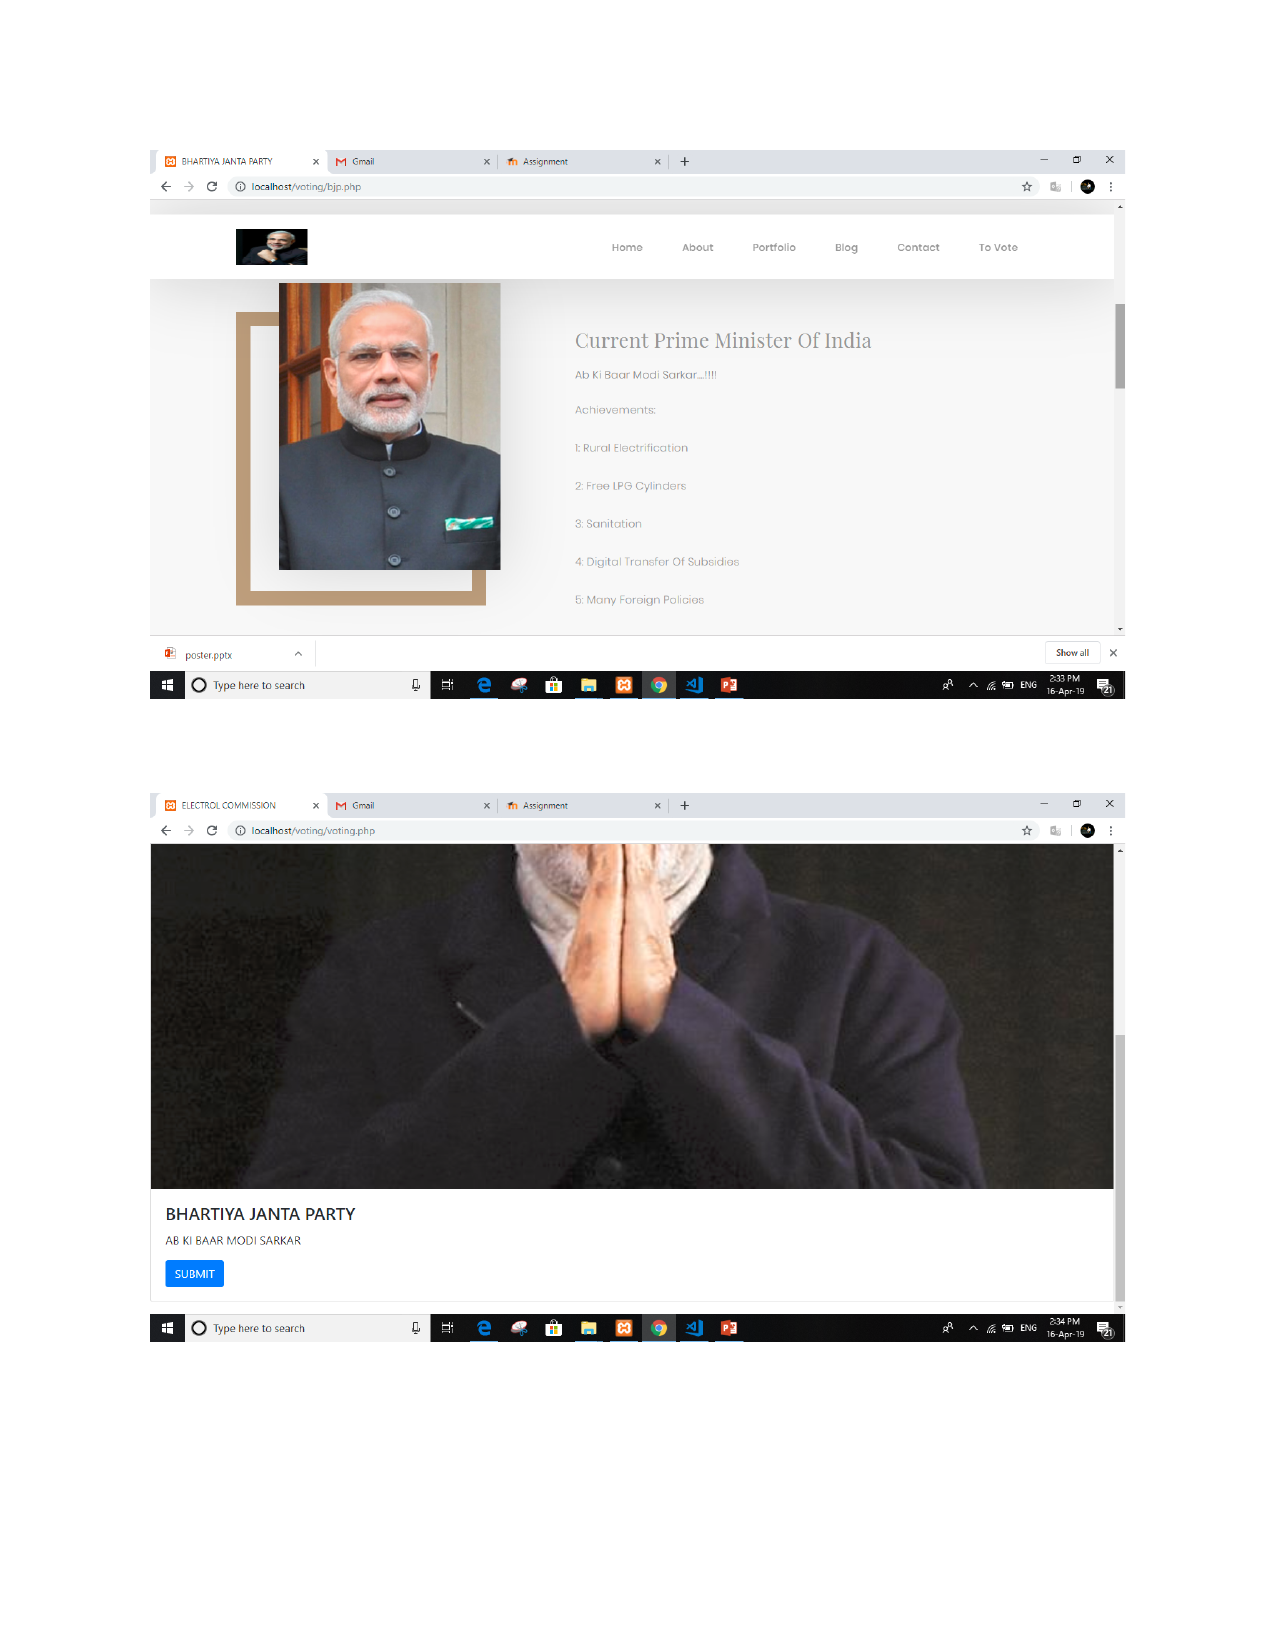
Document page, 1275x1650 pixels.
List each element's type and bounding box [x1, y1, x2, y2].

picture [150, 150, 1125, 699]
picture [150, 793, 1125, 1342]
